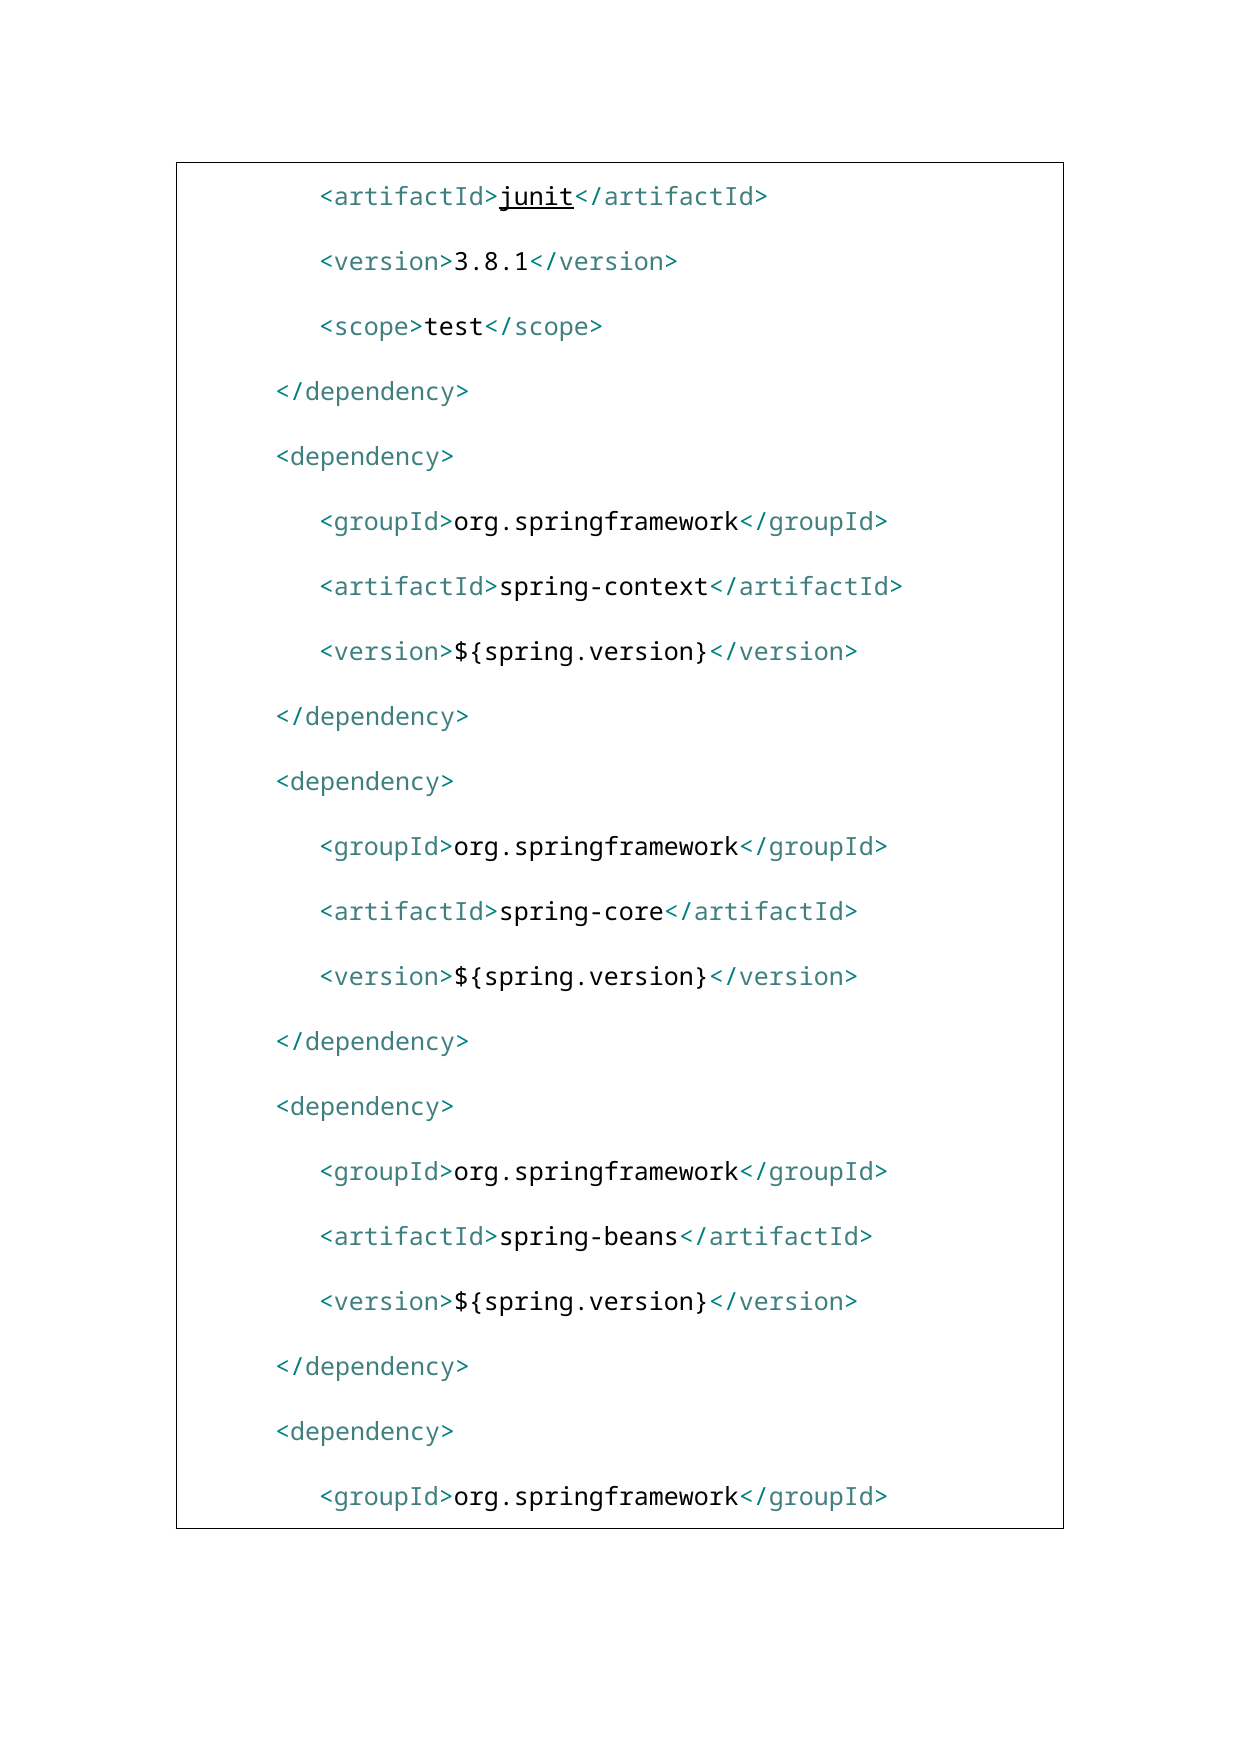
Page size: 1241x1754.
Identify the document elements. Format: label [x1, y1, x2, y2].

table_header [177, 163, 1063, 1528]
